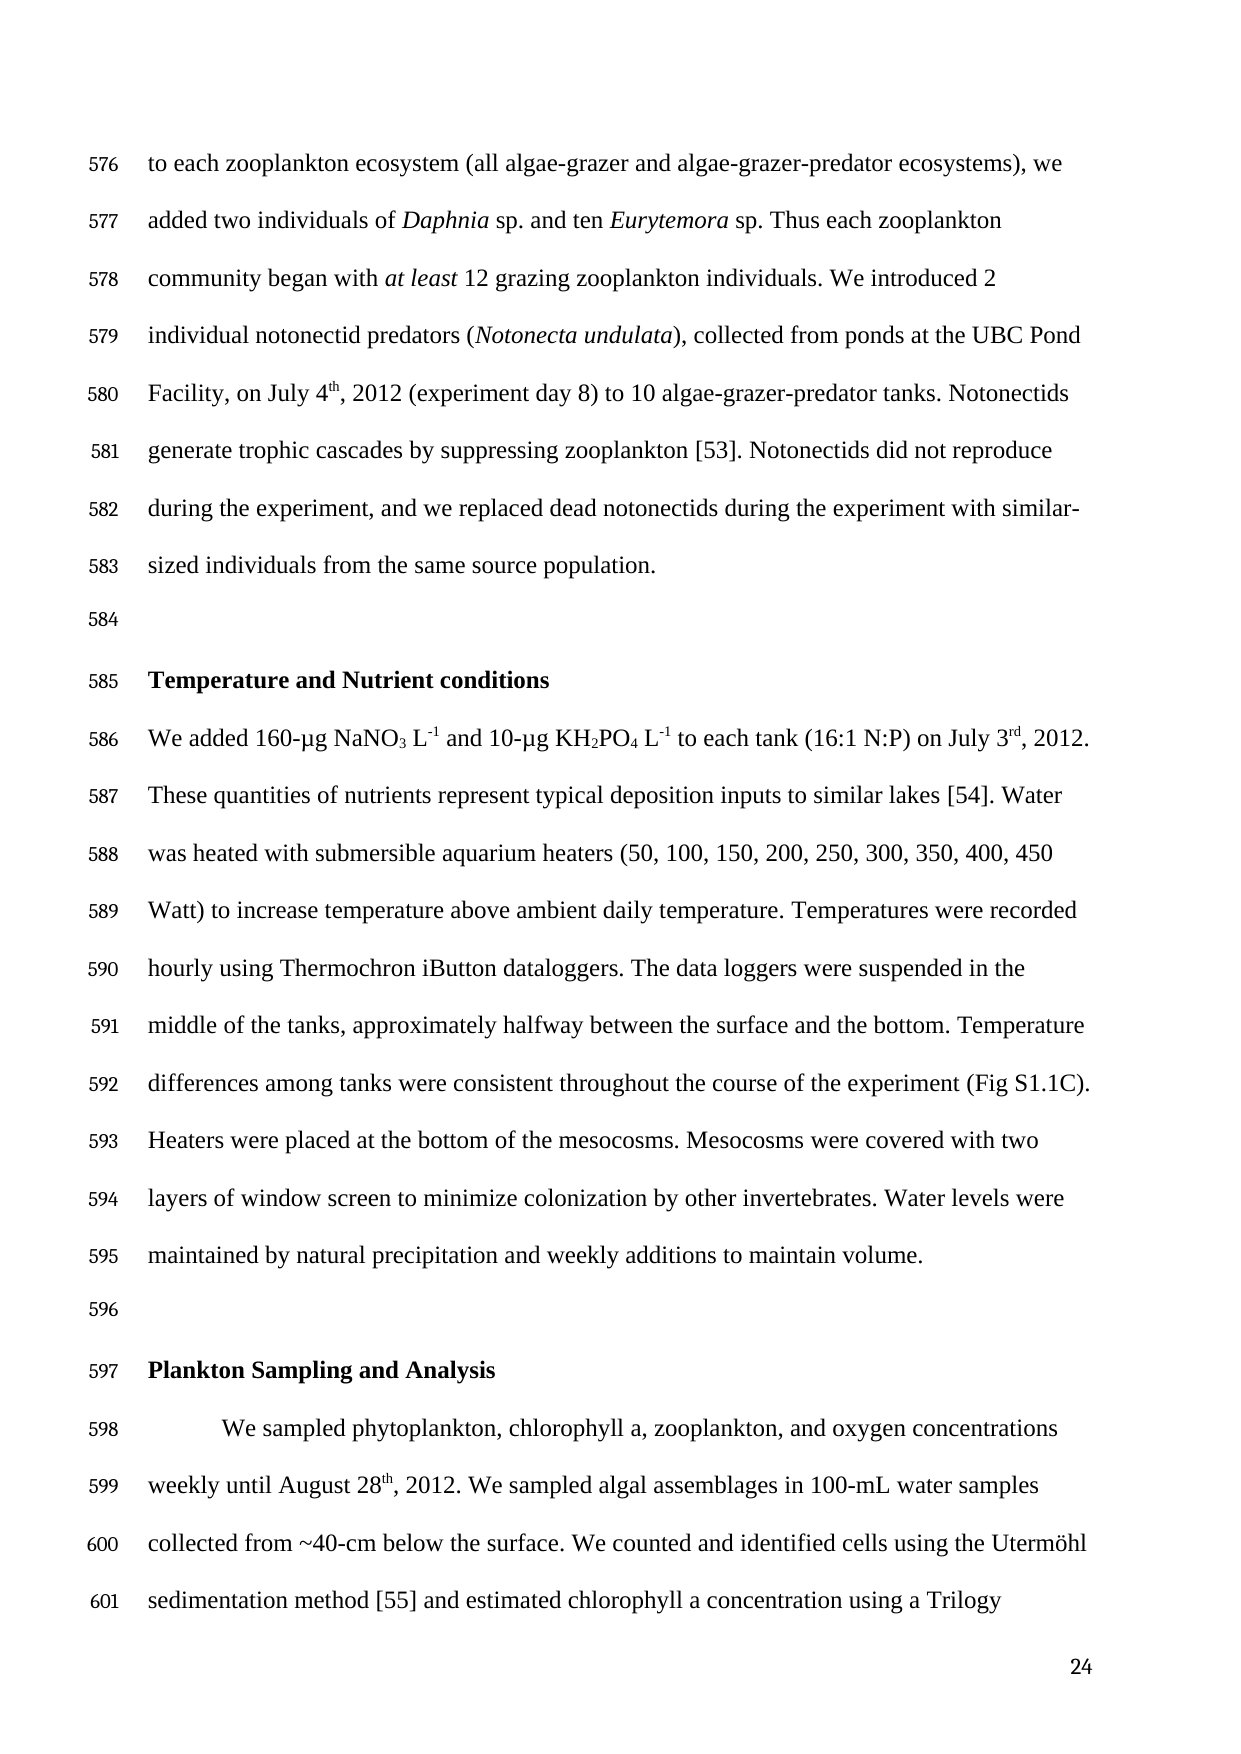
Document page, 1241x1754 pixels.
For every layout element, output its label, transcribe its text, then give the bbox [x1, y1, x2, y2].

text Plankton Sampling and Analysis [148, 1355, 1092, 1384]
text We added 160-µg NaNO3 L-1 and 10-µg KH2PO4 L-1 to each tank (16:1 N:P) on July 3rd, 2012. These quantities of nutrients represent typical deposition inputs to similar lakes [54]. Water was heated with submersible aquarium heaters (50, 100, 150, 200, 250, 300, 350, 400, 450 Watt) to increase temperature above ambient daily temperature. Temperatures were recorded hourly using Thermochron iButton dataloggers. The data loggers were suspended in the middle of the tanks, approximately halfway between the surface and the bottom. Temperature differences among tanks were consistent throughout the course of the experiment (Fig S1.1C). Heaters were placed at the bottom of the mesocosms. Mesocosms were covered with two layers of window screen to minimize colonization by other invertebrates. Water levels were maintained by natural precipitation and weekly additions to maintain volume. [148, 723, 1092, 1269]
text Temperature and Nutrient conditions [148, 665, 1092, 694]
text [148, 148, 1092, 579]
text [148, 1413, 1092, 1614]
